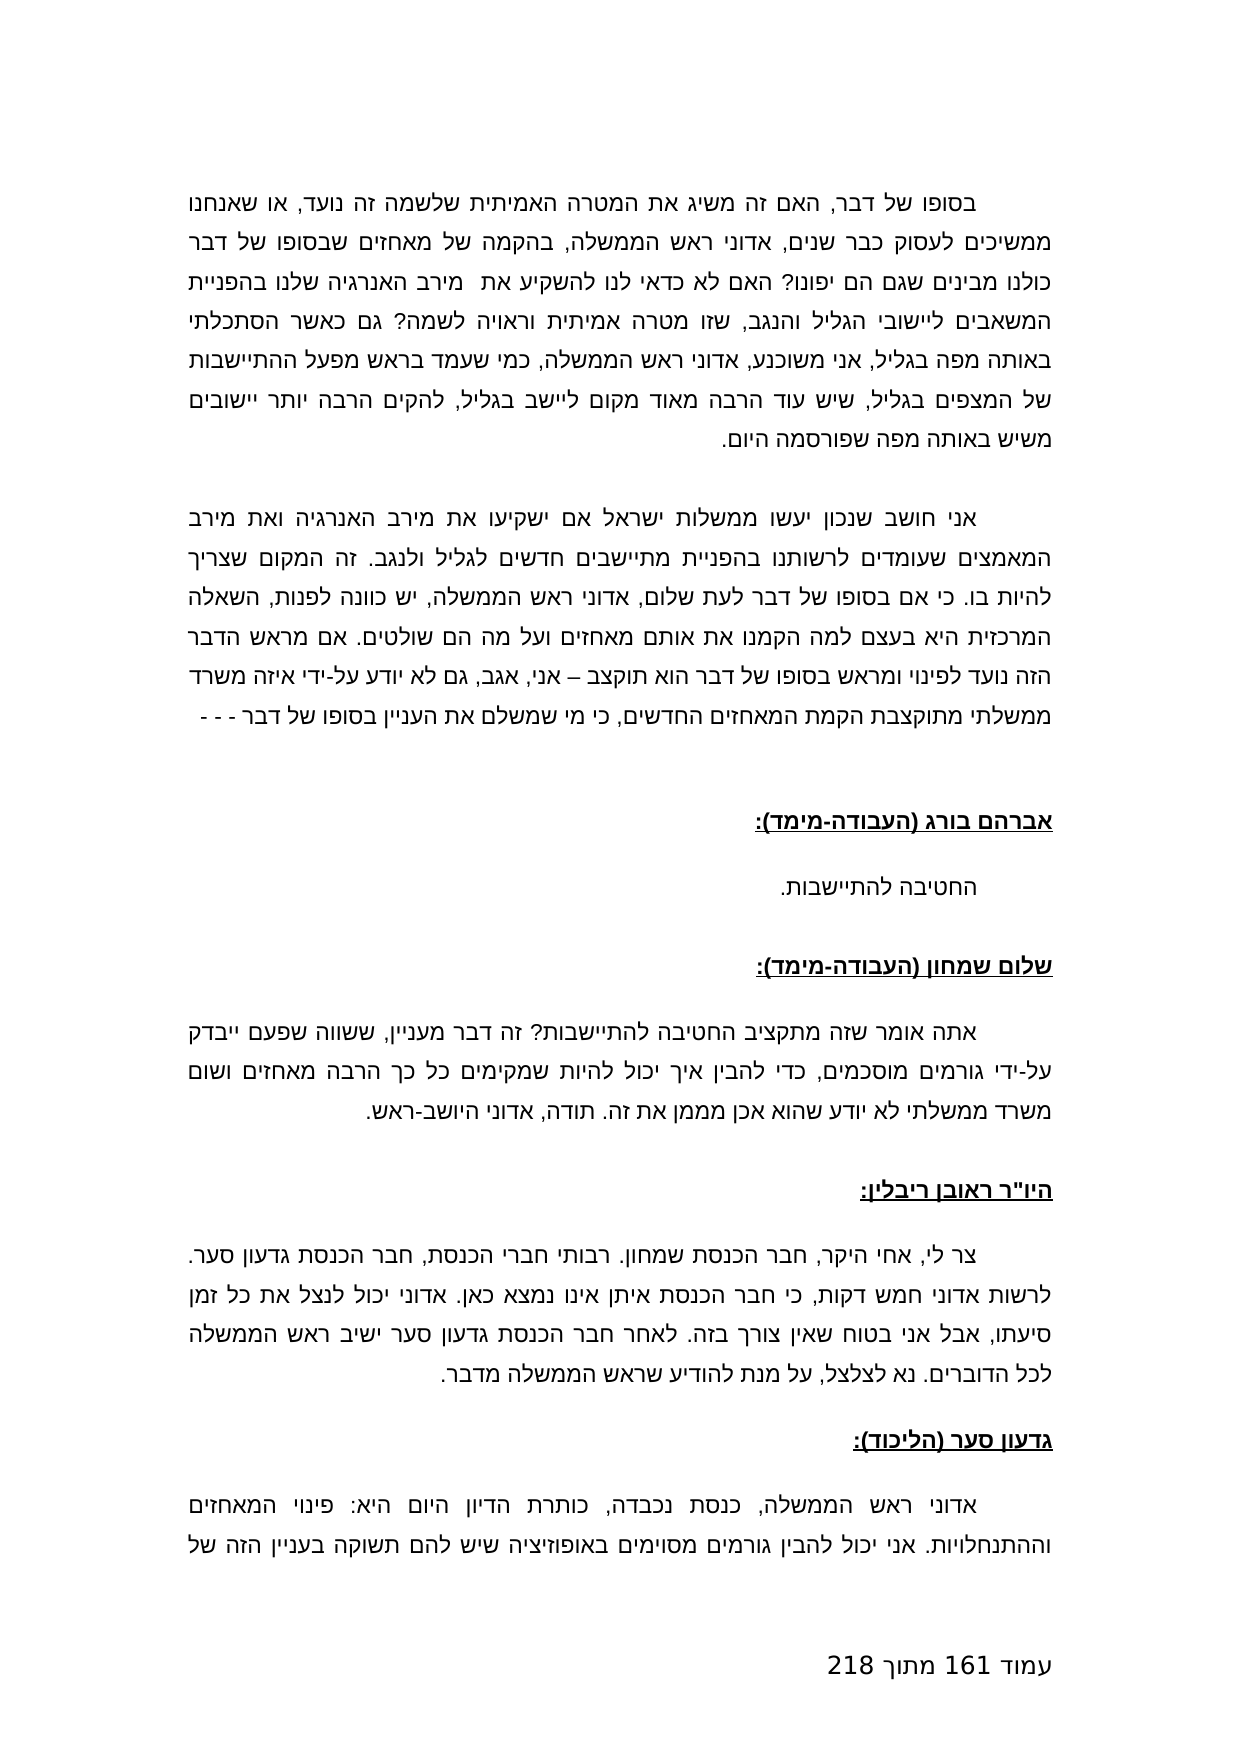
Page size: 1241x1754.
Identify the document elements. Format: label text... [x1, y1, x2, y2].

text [187, 1492, 1053, 1558]
text שלום שמחון (העבודה-מימד): [187, 953, 1053, 979]
text החטיבה להתיישבות. [187, 874, 1053, 900]
text צר לי, אחי היקר, חבר הכנסת שמחון. רבותי חברי הכנסת, חבר הכנסת גדעון סער. לרשות אדוני חמש דקות, כי חבר הכנסת איתן אינו נמצא כאן. אדוני יכול לנצל את כל זמן סיעתו, אבל אני בטוח שאין צורך בזה. לאחר חבר הכנסת גדעון סער ישיב ראש הממשלה לכל הדוברים. נא לצלצל, על מנת להודיע שראש הממשלה מדבר. [187, 1242, 1053, 1387]
text היו"ר ראובן ריבלין: [187, 1177, 1053, 1203]
text אברהם בורג (העבודה-מימד): [187, 808, 1053, 834]
text גדעון סער (הליכוד): [187, 1427, 1053, 1453]
text אני חושב שנכון יעשו ממשלות ישראל אם ישקיעו את מירב האנרגיה ואת מירב המאמצים שעומדים לרשותנו בהפניית מתיישבים חדשים לגליל ולנגב. זה המקום שצריך להיות בו. כי אם בסופו של דבר לעת שלום, אדוני ראש הממשלה, יש כוונה לפנות, השאלה המרכזית היא בעצם למה הקמנו את אותם מאחזים ועל מה הם שולטים. אם מראש הדבר הזה נועד לפינוי ומראש בסופו של דבר הוא תוקצב – אני, אגב, גם לא יודע על-ידי איזה משרד ממשלתי מתוקצבת הקמת המאחזים החדשים, כי מי שמשלם את העניין בסופו של דבר - - - [187, 505, 1053, 729]
text בסופו של דבר, האם זה משיג את המטרה האמיתית שלשמה זה נועד, או שאנחנו ממשיכים לעסוק כבר שנים, אדוני ראש הממשלה, בהקמה של מאחזים שבסופו של דבר כולנו מבינים שגם הם יפונו? האם לא כדאי לנו להשקיע את מירב האנרגיה שלנו בהפניית המשאבים ליישובי הגליל והנגב, שזו מטרה אמיתית וראויה לשמה? גם כאשר הסתכלתי באותה מפה בגליל, אני משוכנע, אדוני ראש הממשלה, כמי שעמד בראש מפעל ההתיישבות של המצפים בגליל, שיש עוד הרבה מאוד מקום ליישב בגליל, להקים הרבה יותר יישובים משיש באותה מפה שפורסמה היום. [187, 189, 1053, 453]
text אתה אומר שזה מתקציב החטיבה להתיישבות? זה דבר מעניין, ששווה שפעם ייבדק על-ידי גורמים מוסכמים, כדי להבין איך יכול להיות שמקימים כל כך הרבה מאחזים ושום משרד ממשלתי לא יודע שהוא אכן מממן את זה. תודה, אדוני היושב-ראש. [187, 1019, 1053, 1124]
